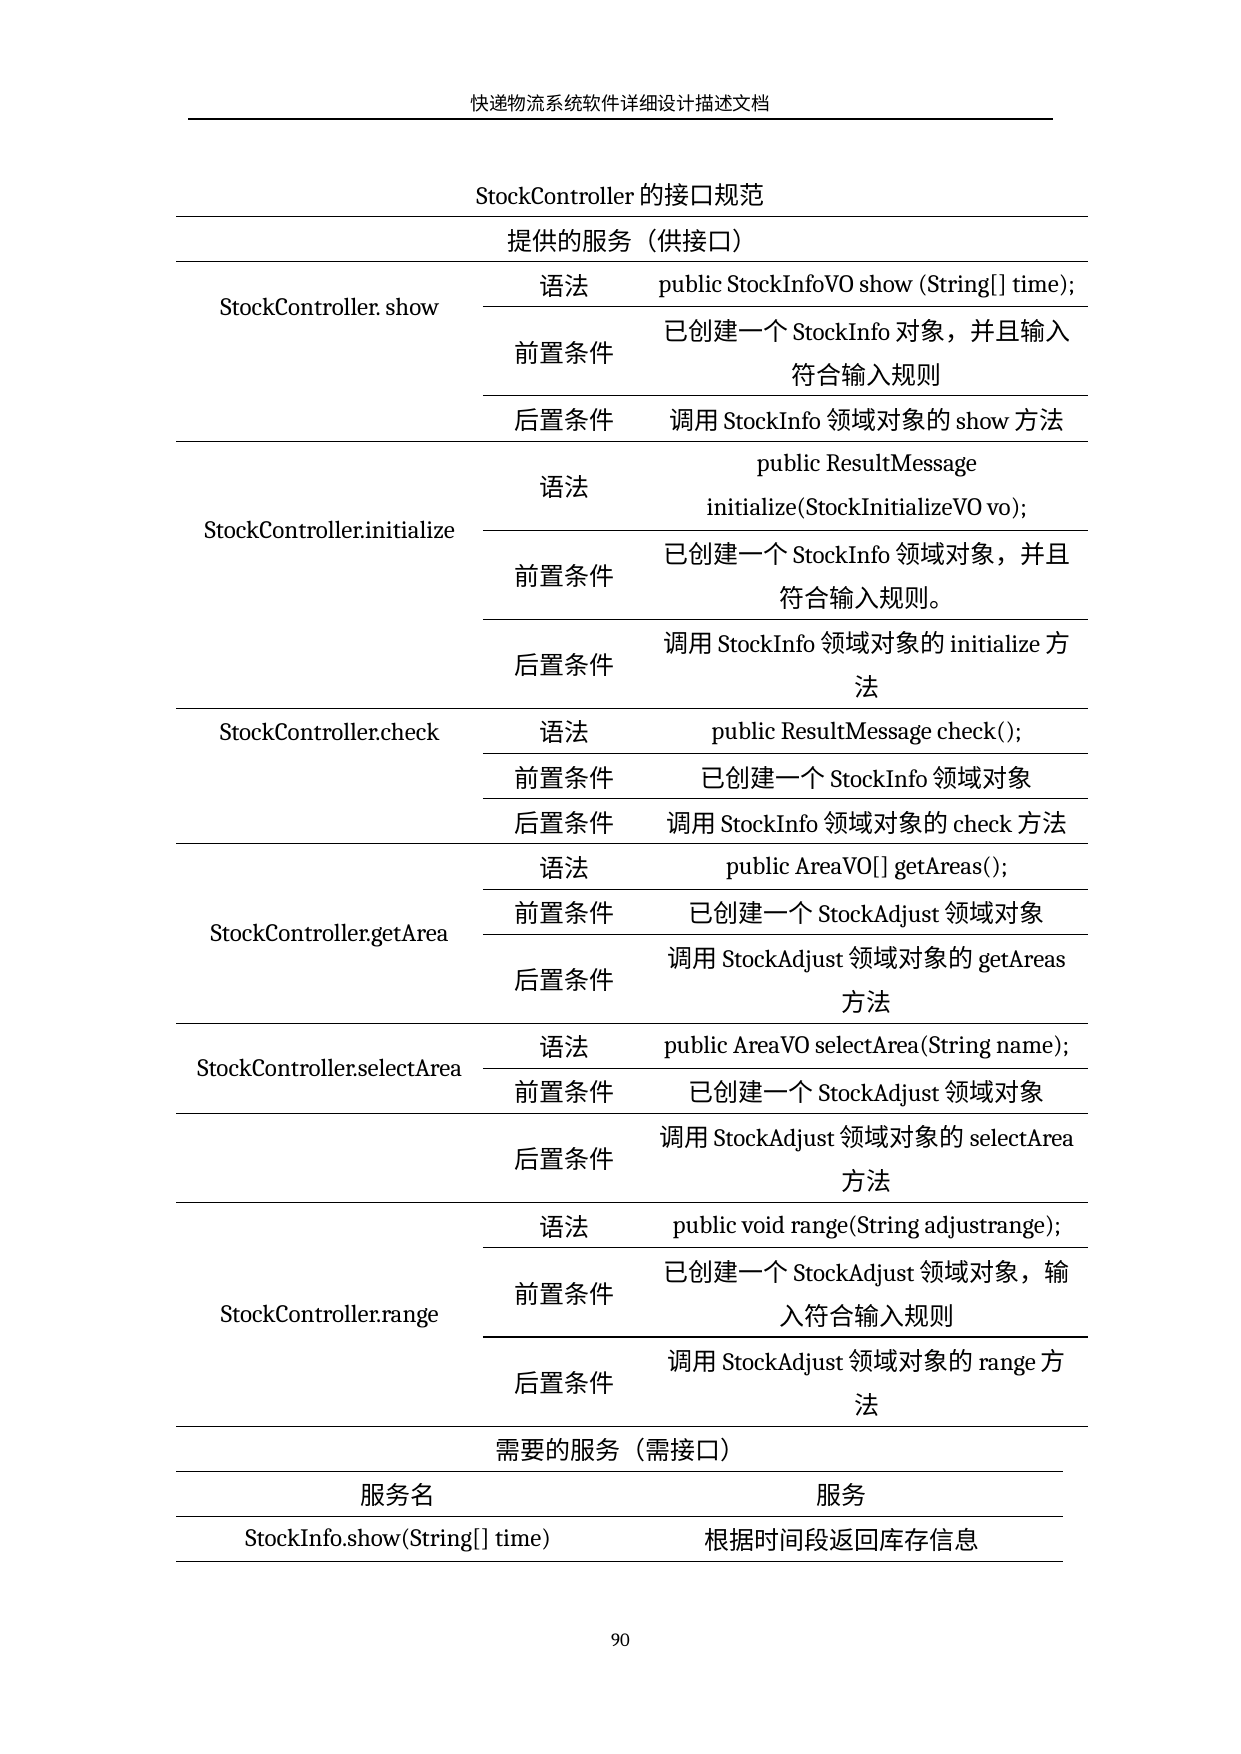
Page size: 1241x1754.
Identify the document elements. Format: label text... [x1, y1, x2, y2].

table_cell 语法 [483, 1024, 645, 1068]
table_cell 后置条件 [483, 935, 645, 1023]
table_cell 已创建一个StockAdjust领域对象，输入符合输入规则 [645, 1248, 1088, 1336]
table_cell 语法 [483, 1203, 645, 1247]
table_cell public ResultMessage initialize(StockInitializeVO vo); [645, 442, 1088, 530]
text StockController的接口规范 [187, 172, 1053, 216]
text 需要的服务（需接口） [187, 1427, 1053, 1471]
table_cell 已创建一个StockAdjust领域对象 [645, 890, 1088, 933]
table_cell 已创建一个StockInfo领域对象 [645, 754, 1088, 798]
table_cell public AreaVO selectArea(String name); [645, 1024, 1088, 1068]
table_header 提供的服务（供接口） [176, 217, 1088, 261]
table_cell public void range(String adjustrange); [645, 1203, 1088, 1247]
table_cell 后置条件 [483, 799, 645, 843]
table_header 服务名 [176, 1472, 620, 1516]
table_cell StockController.selectArea [176, 1024, 483, 1113]
table_cell 前置条件 [483, 1069, 645, 1113]
table_cell 调用StockInfo领域对象的show方法 [645, 396, 1088, 441]
table_cell 已创建一个StockInfo领域对象，并且符合输入规则。 [645, 531, 1088, 619]
table_cell 前置条件 [483, 754, 645, 798]
table_cell StockInfo.show(String[] time) [176, 1517, 620, 1561]
table_cell 已创建一个StockAdjust领域对象 [645, 1069, 1088, 1113]
table_cell StockController.range [176, 1203, 483, 1426]
table_cell StockController.check [176, 709, 483, 843]
table_cell 前置条件 [483, 531, 645, 619]
table_cell 调用StockAdjust领域对象的selectArea方法 [645, 1114, 1088, 1202]
table_cell public AreaVO[] getAreas(); [645, 844, 1088, 888]
table_cell 语法 [483, 442, 645, 530]
table_cell public ResultMessage check(); [645, 709, 1088, 753]
table_cell 调用StockAdjust领域对象的range方法 [645, 1338, 1088, 1426]
table_cell 根据时间段返回库存信息 [620, 1517, 1063, 1561]
table_cell 语法 [483, 262, 645, 306]
table_cell StockController. show [176, 262, 483, 441]
table_cell 后置条件 [483, 1114, 645, 1202]
table_cell StockController.getArea [176, 844, 483, 1023]
table_cell 前置条件 [483, 307, 645, 395]
table_cell 前置条件 [483, 890, 645, 933]
table_cell public StockInfoVO show (String[] time); [645, 262, 1088, 306]
table_cell 调用StockInfo领域对象的initialize方法 [645, 620, 1088, 708]
table_cell 语法 [483, 844, 645, 888]
table_cell 语法 [483, 709, 645, 753]
table_cell StockController.initialize [176, 442, 483, 708]
table_cell 调用StockInfo领域对象的check方法 [645, 799, 1088, 843]
table_cell 前置条件 [483, 1248, 645, 1336]
table_cell 后置条件 [483, 396, 645, 441]
table_header 服务 [620, 1472, 1063, 1516]
table_cell 调用StockAdjust领域对象的getAreas方法 [645, 935, 1088, 1023]
table_cell 后置条件 [483, 1338, 645, 1426]
table_cell 已创建一个StockInfo对象，并且输入符合输入规则 [645, 307, 1088, 395]
table_cell 后置条件 [483, 620, 645, 708]
